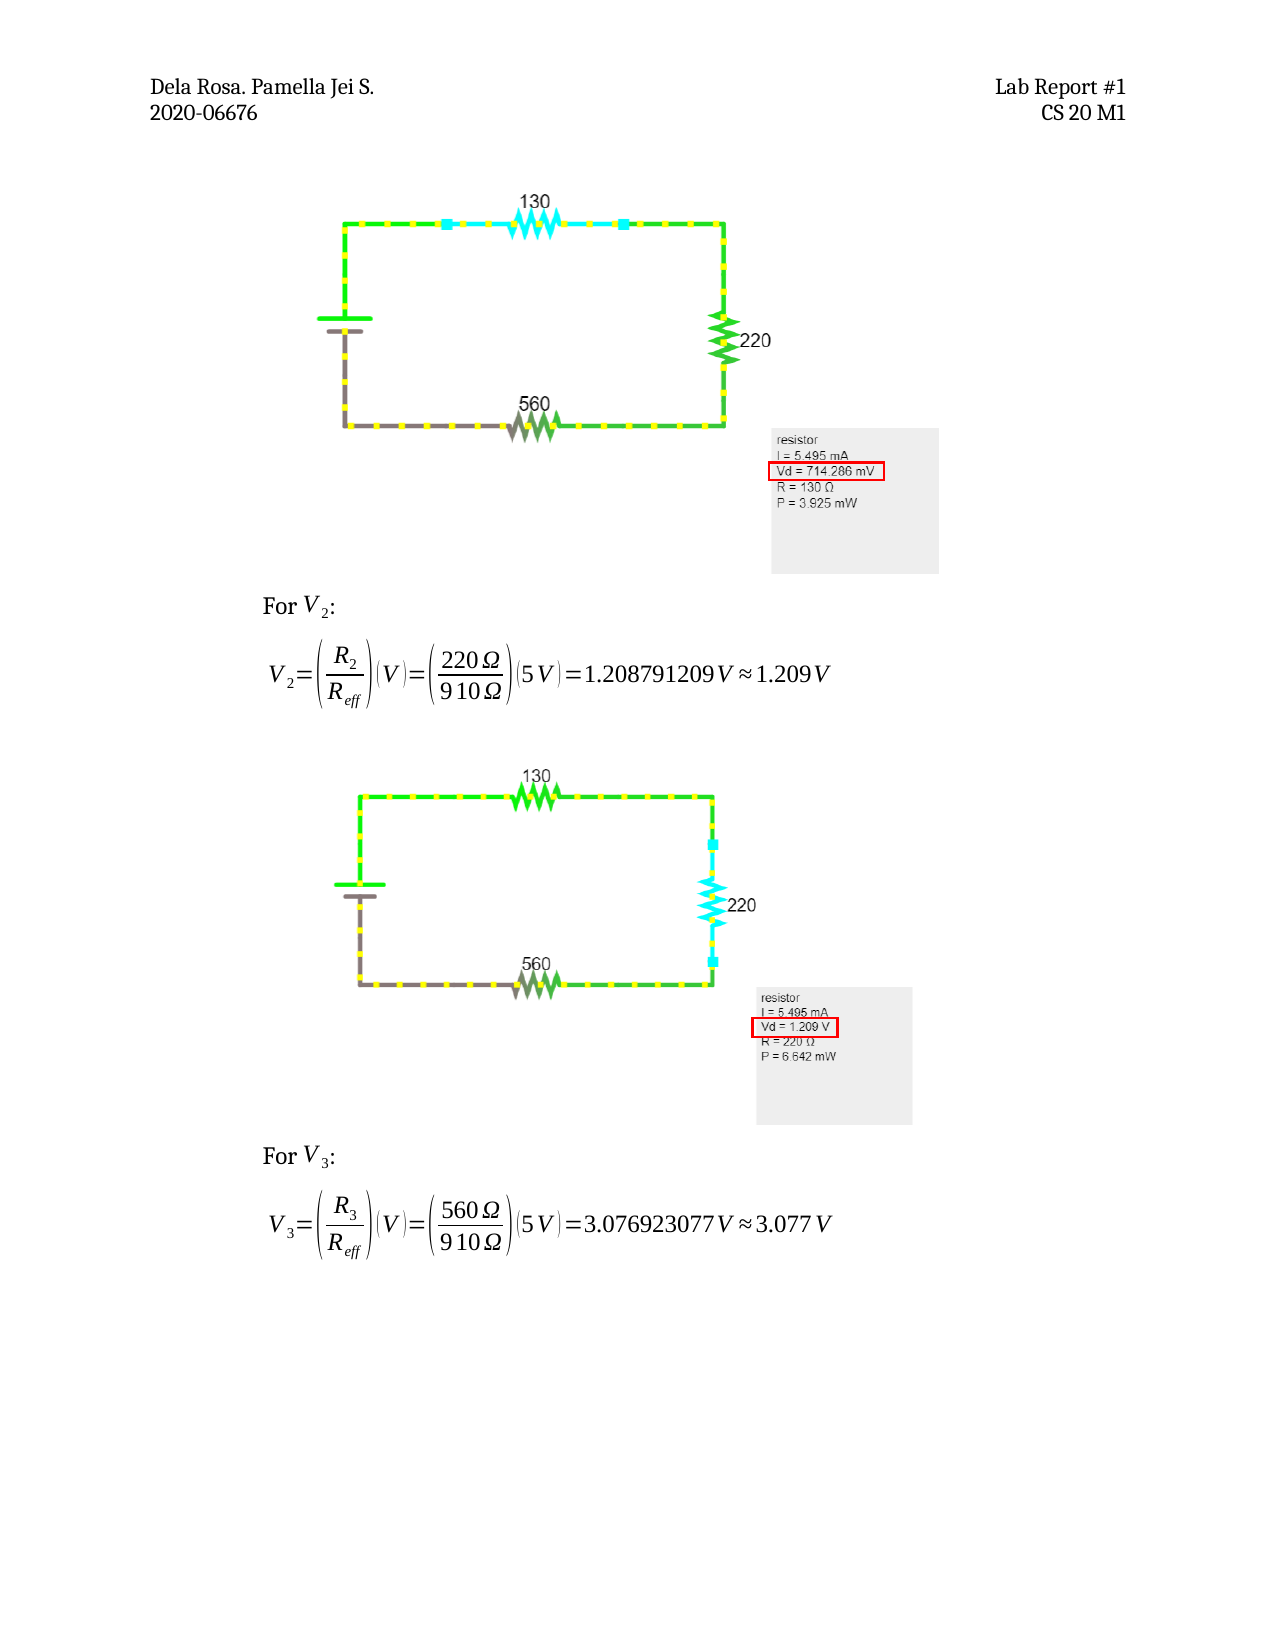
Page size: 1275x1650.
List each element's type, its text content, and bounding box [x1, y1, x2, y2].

text For : [262, 590, 1125, 622]
text For : [262, 1141, 1125, 1172]
picture [297, 728, 978, 1125]
picture [277, 150, 998, 574]
